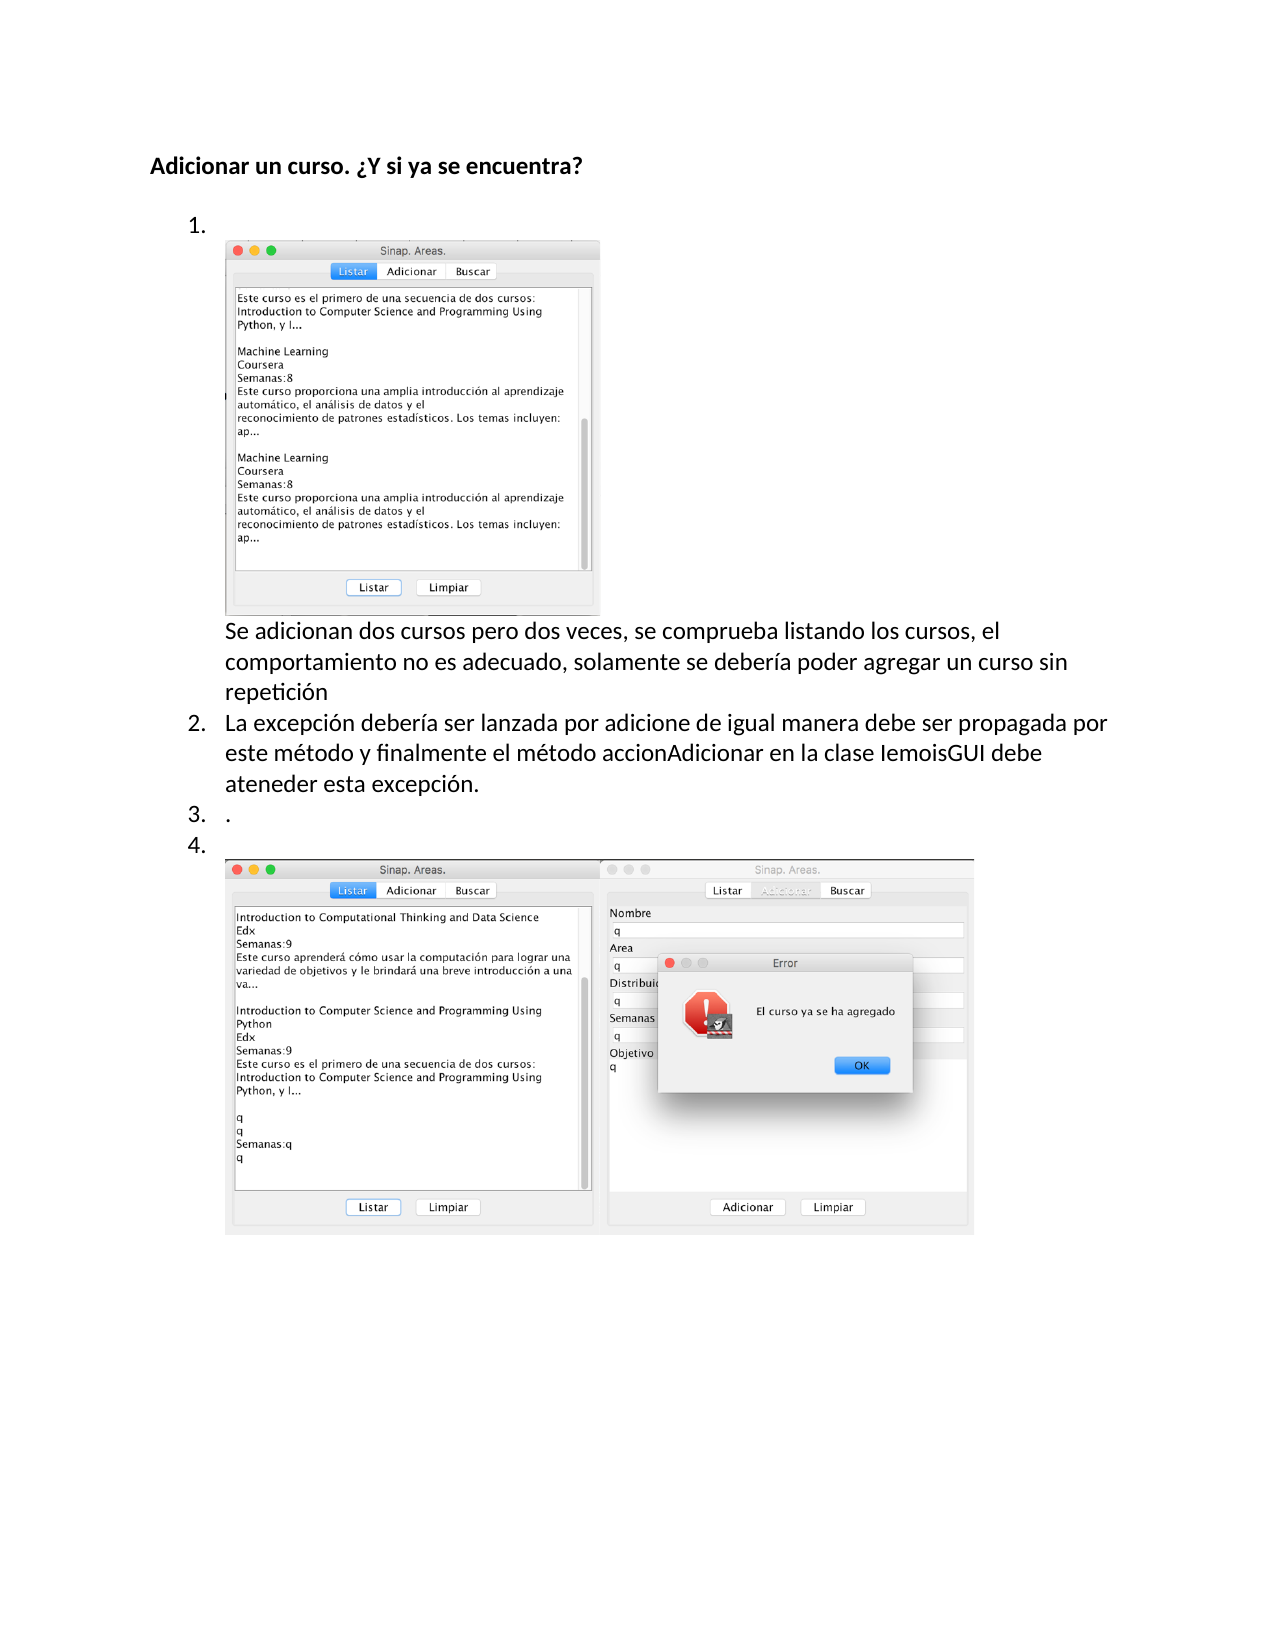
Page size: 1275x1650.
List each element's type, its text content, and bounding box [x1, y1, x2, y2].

list . [187, 798, 1125, 829]
list La excepción debería ser lanzada por adicione de igual manera debe ser propagada por este método y finalmente el método accionAdicionar en la clase IemoisGUI debe ateneder esta excepción. [187, 707, 1125, 798]
text Adicionar un curso. ¿Y si ya se encuentra? [150, 150, 1125, 181]
picture [225, 240, 600, 616]
list Se adicionan dos cursos pero dos veces, se comprueba listando los cursos, el comportamiento no es adecuado, solamente se debería poder agregar un curso sin repetición [225, 615, 1125, 707]
picture [225, 859, 975, 1235]
